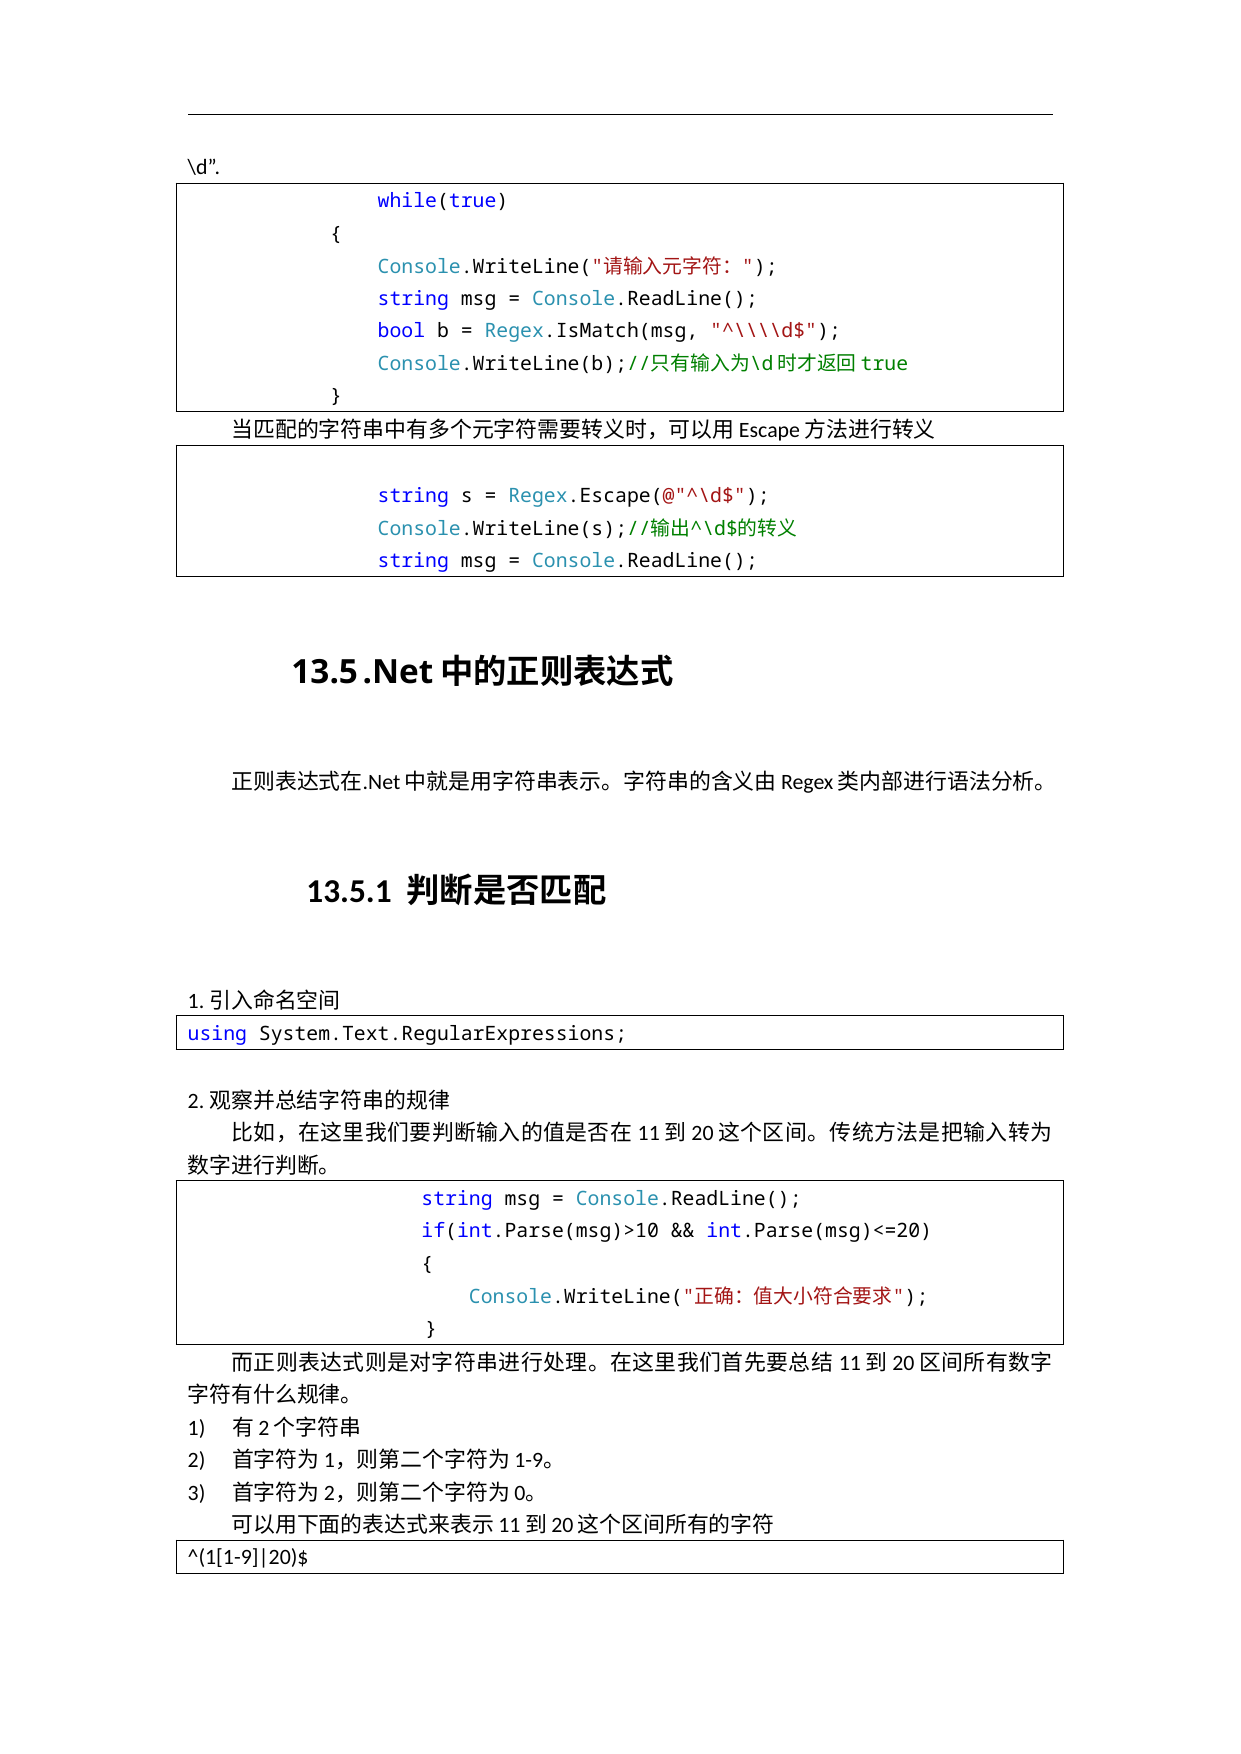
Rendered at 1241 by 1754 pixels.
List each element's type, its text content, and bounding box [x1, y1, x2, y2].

list 引入命名空间 [187, 983, 1053, 1015]
text 而正则表达式则是对字符串进行处理。在这里我们首先要总结11到20区间所有数字字符有什么规律。 [187, 1345, 1053, 1409]
subtitle 判断是否匹配 [262, 856, 1053, 921]
table_header string msg = Console.ReadLine(); if(int.Parse(msg)>10 && int.Parse(msg)<=20) { Console.WriteLine("正确：值大小符合要求"); } [177, 1181, 1063, 1343]
table_header while(true) { Console.WriteLine("请输入元字符："); string msg = Console.ReadLine(); bool b = Regex.IsMatch(msg, "^\\\\d$"); Console.WriteLine(b);//只有输入为\d时才返回true } [177, 184, 1063, 411]
list 首字符为2，则第二个字符为0。 [187, 1474, 1053, 1507]
subtitle .Net中的正则表达式 [247, 636, 1053, 701]
text 可以用下面的表达式来表示11到20这个区间所有的字符 [187, 1507, 1053, 1539]
text 比如，在这里我们要判断输入的值是否在11到20这个区间。传统方法是把输入转为数字进行判断。 [187, 1115, 1053, 1180]
text 正则表达式在.Net中就是用字符串表示。字符串的含义由Regex类内部进行语法分析。 [187, 764, 1053, 796]
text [187, 150, 1053, 182]
list 首字符为1，则第二个字符为1-9。 [187, 1442, 1053, 1474]
table_header using System.Text.RegularExpressions; [177, 1016, 1063, 1049]
text 当匹配的字符串中有多个元字符需要转义时，可以用Escape方法进行转义 [187, 412, 1053, 444]
table_header ^(1[1-9]|20)$ [177, 1541, 1063, 1573]
list 有2个字符串 [187, 1409, 1053, 1442]
list 观察并总结字符串的规律 [187, 1082, 1053, 1115]
table_header string s = Regex.Escape(@"^\d$"); Console.WriteLine(s);//输出^\d$的转义 string msg = Console.ReadLine(); [177, 446, 1063, 576]
